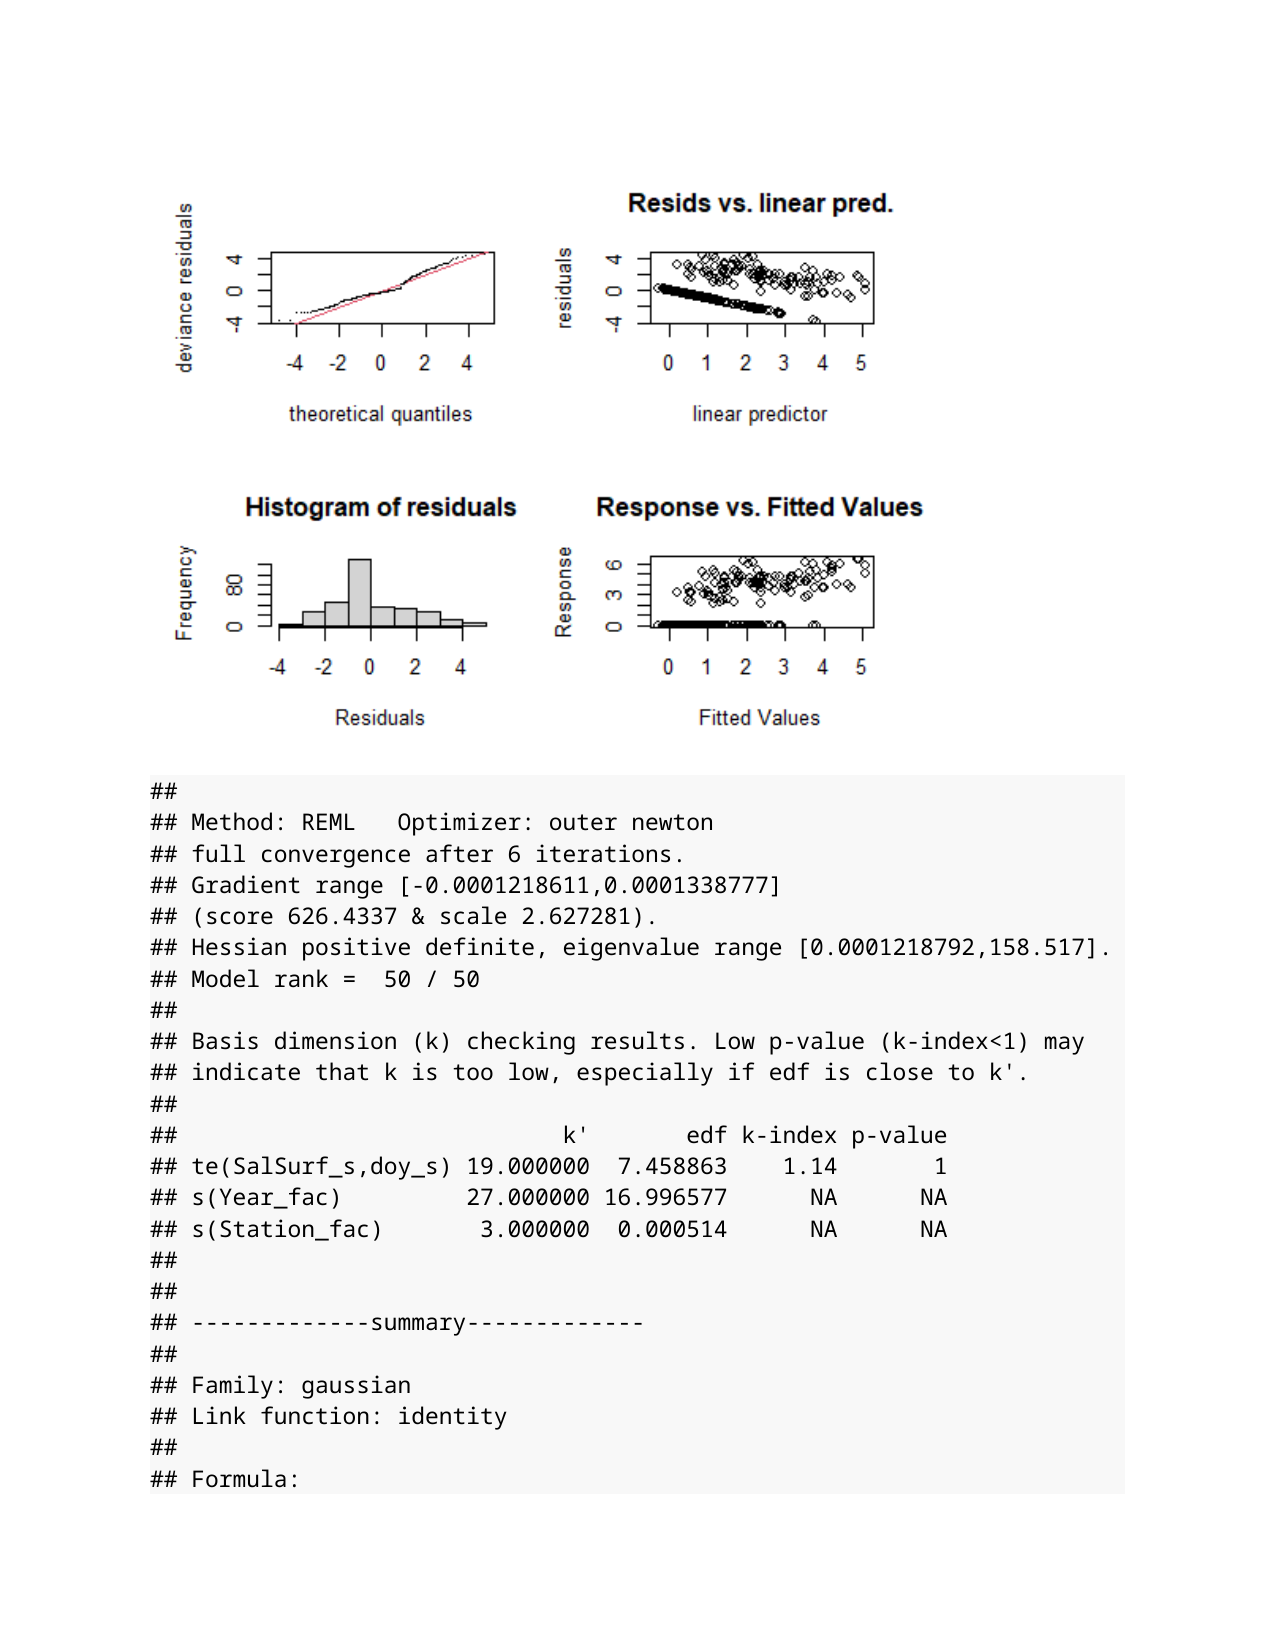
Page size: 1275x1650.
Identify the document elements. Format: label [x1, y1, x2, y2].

picture [168, 150, 927, 757]
text [150, 775, 1125, 1494]
